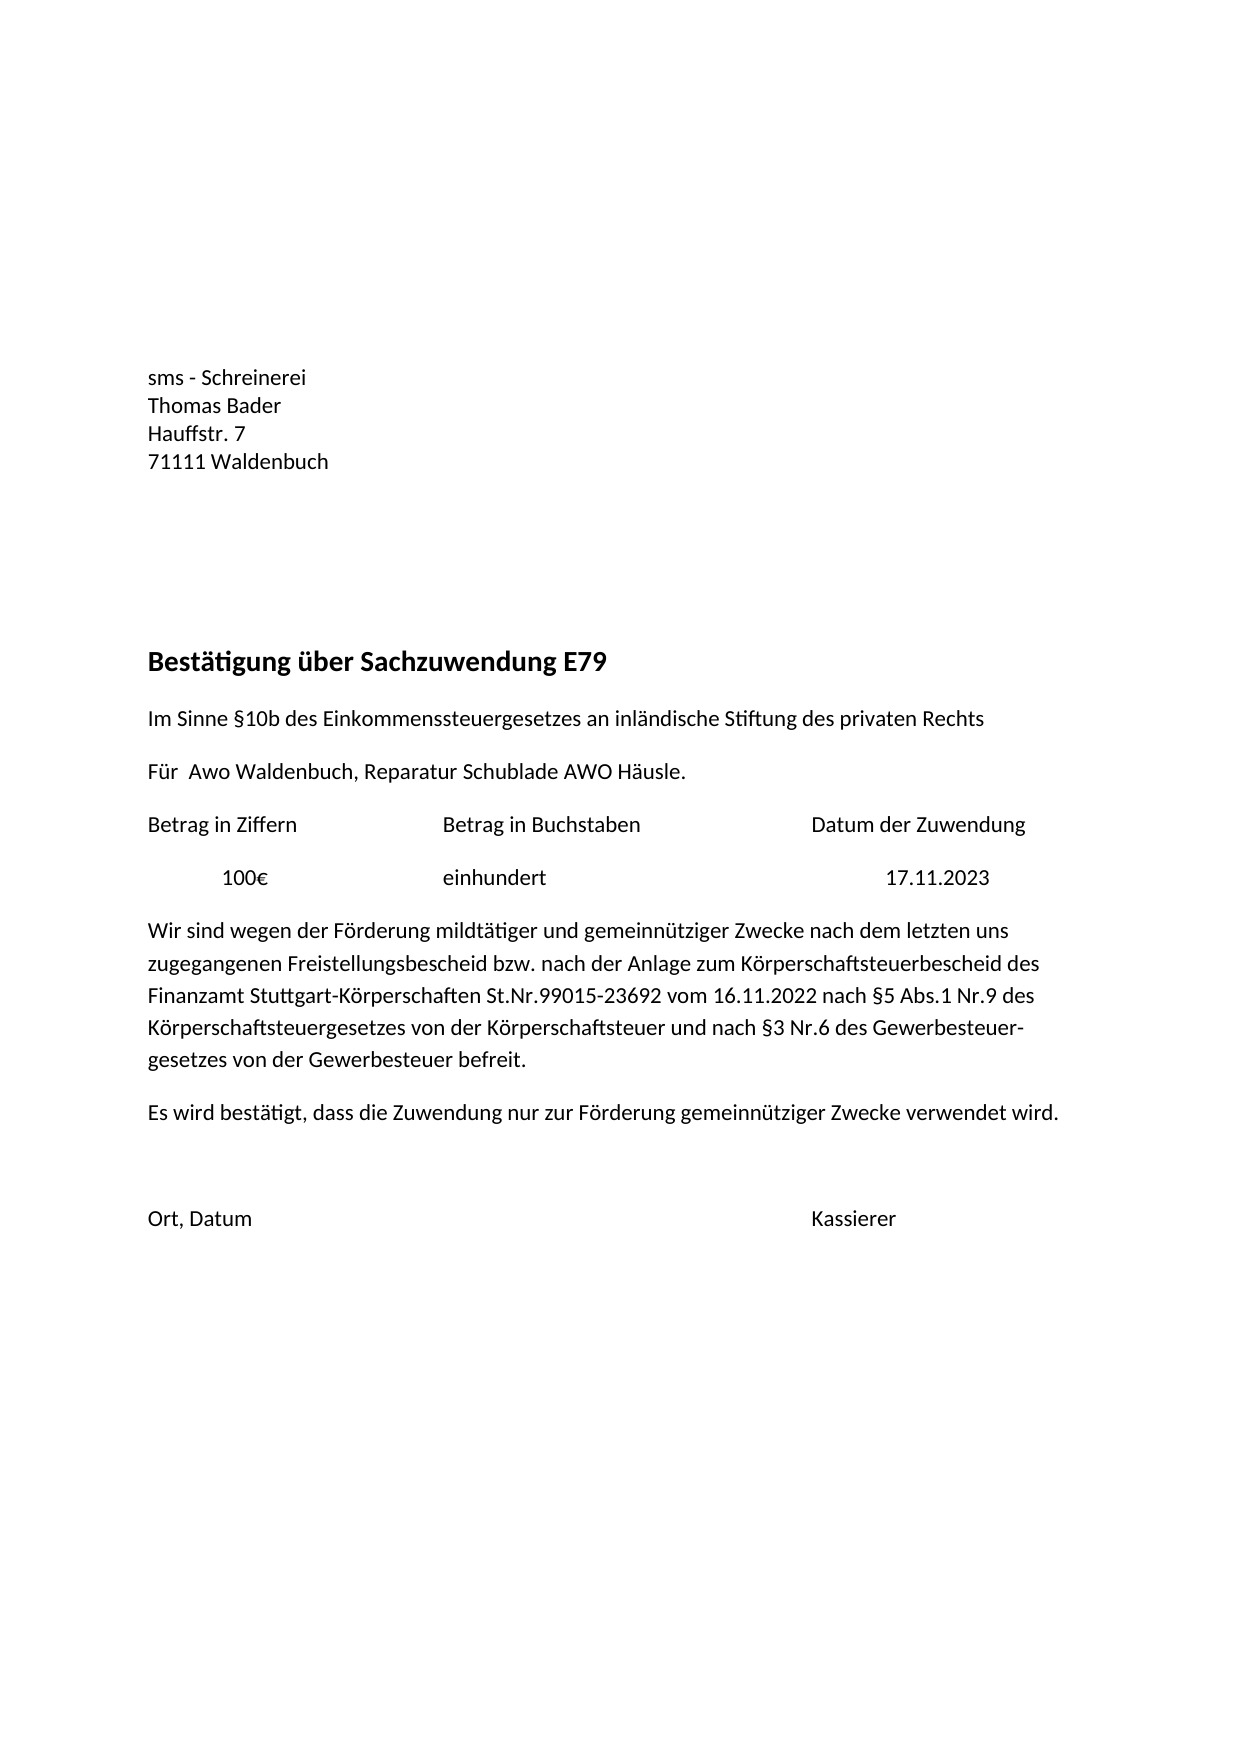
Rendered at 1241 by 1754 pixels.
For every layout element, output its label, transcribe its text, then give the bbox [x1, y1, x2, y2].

text Ort, Datum Kassierer [148, 1204, 1093, 1232]
text Es wird bestätigt, dass die Zuwendung nur zur Förderung gemeinnütziger Zwecke verwendet wird. [148, 1098, 1093, 1126]
text Thomas Bader [148, 391, 1093, 419]
text 71111 Waldenbuch [148, 447, 1093, 475]
text Bestätigung über Sachzuwendung E79 [148, 643, 1093, 678]
text sms - Schreinerei [148, 363, 1093, 391]
text 100€ einhundert 17.11.2023 [148, 863, 1093, 891]
text Hauffstr. 7 [148, 419, 1093, 447]
text Für Awo Waldenbuch, Reparatur Schublade AWO Häusle. [148, 757, 1093, 785]
text Betrag in Ziffern Betrag in Buchstaben Datum der Zuwendung [148, 810, 1093, 838]
text Wir sind wegen der Förderung mildtätiger und gemeinnütziger Zwecke nach dem letzten uns zugegangenen Freistellungsbescheid bzw. nach der Anlage zum Körperschaftsteuerbescheid des Finanzamt Stuttgart-Körperschaften St.Nr.99015-23692 vom 16.11.2022 nach §5 Abs.1 Nr.9 des Körperschaftsteuergesetzes von der Körperschaftsteuer und nach §3 Nr.6 des Gewerbesteuer-gesetzes von der Gewerbesteuer befreit. [148, 916, 1093, 1073]
text Im Sinne §10b des Einkommenssteuergesetzes an inländische Stiftung des privaten Rechts [148, 704, 1093, 732]
